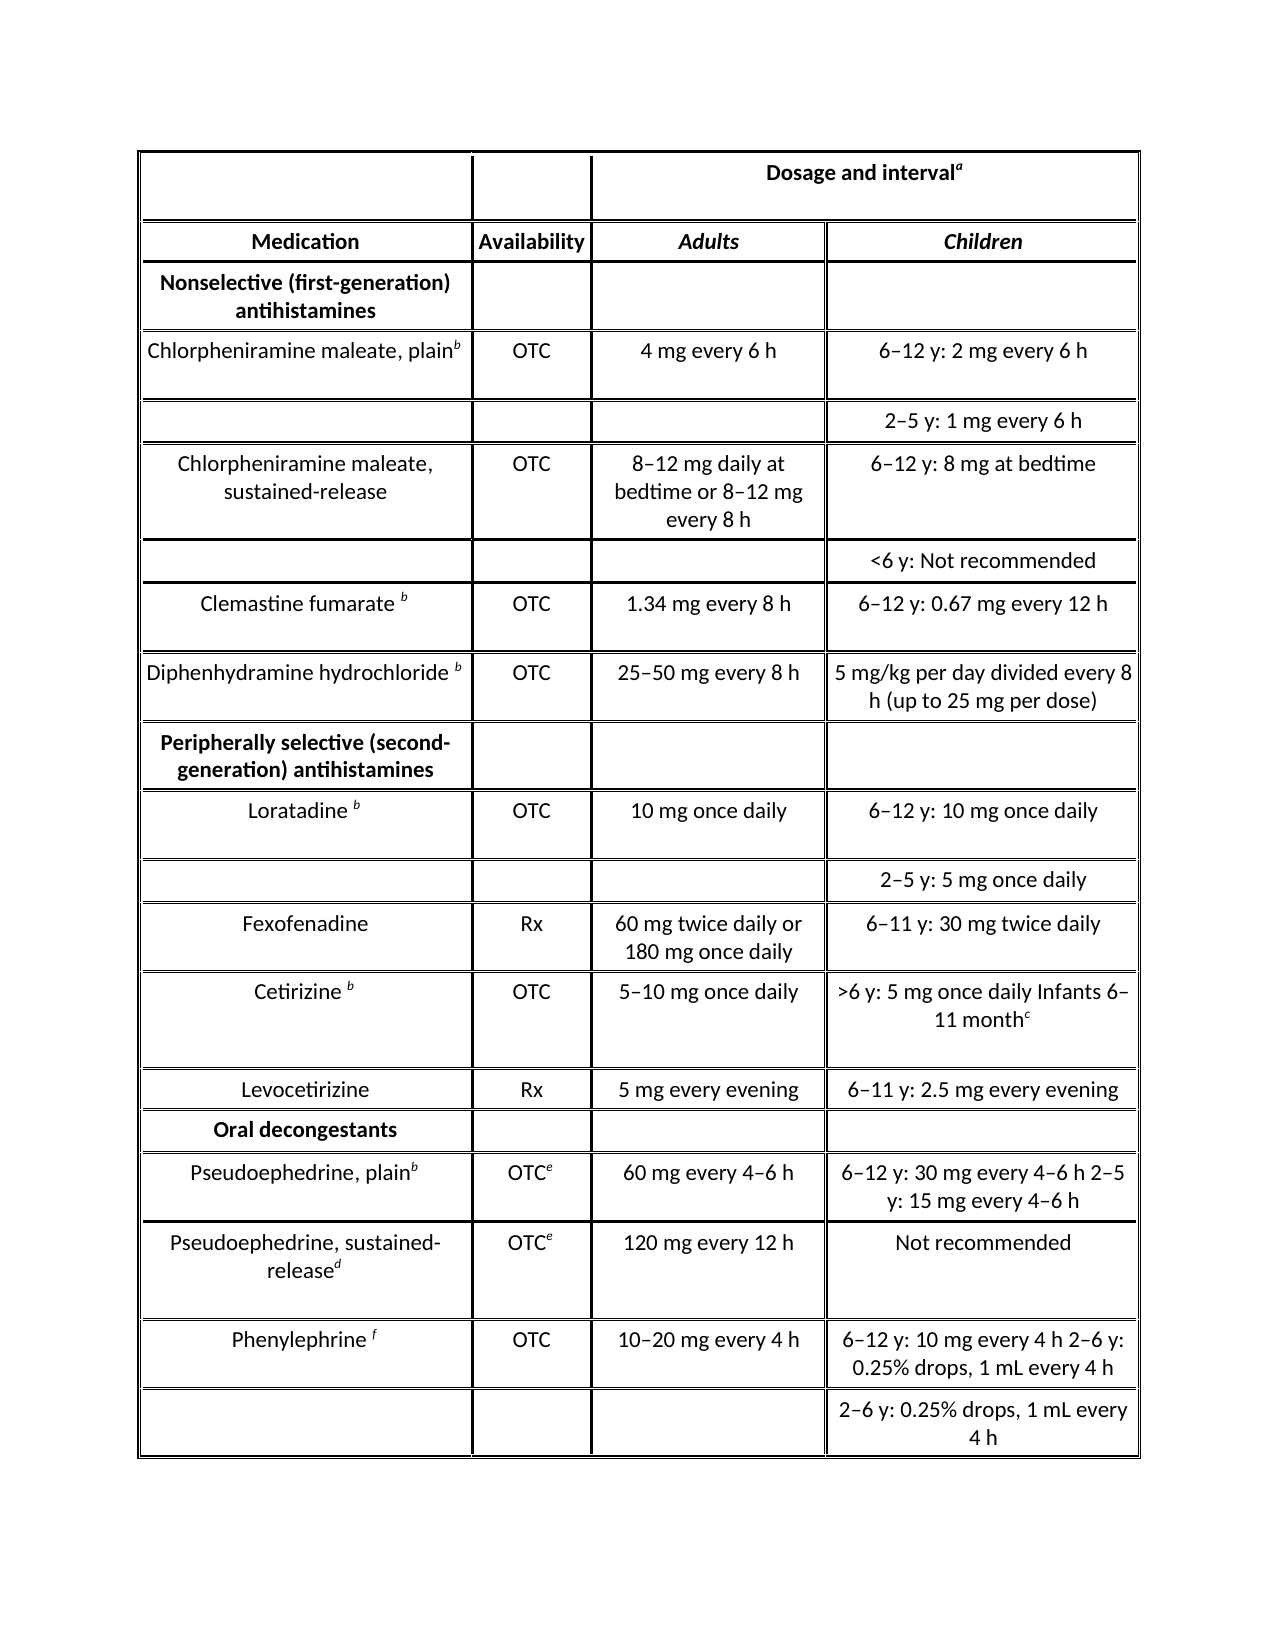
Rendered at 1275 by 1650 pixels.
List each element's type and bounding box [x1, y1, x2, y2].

table_header [135, 150, 1140, 1467]
